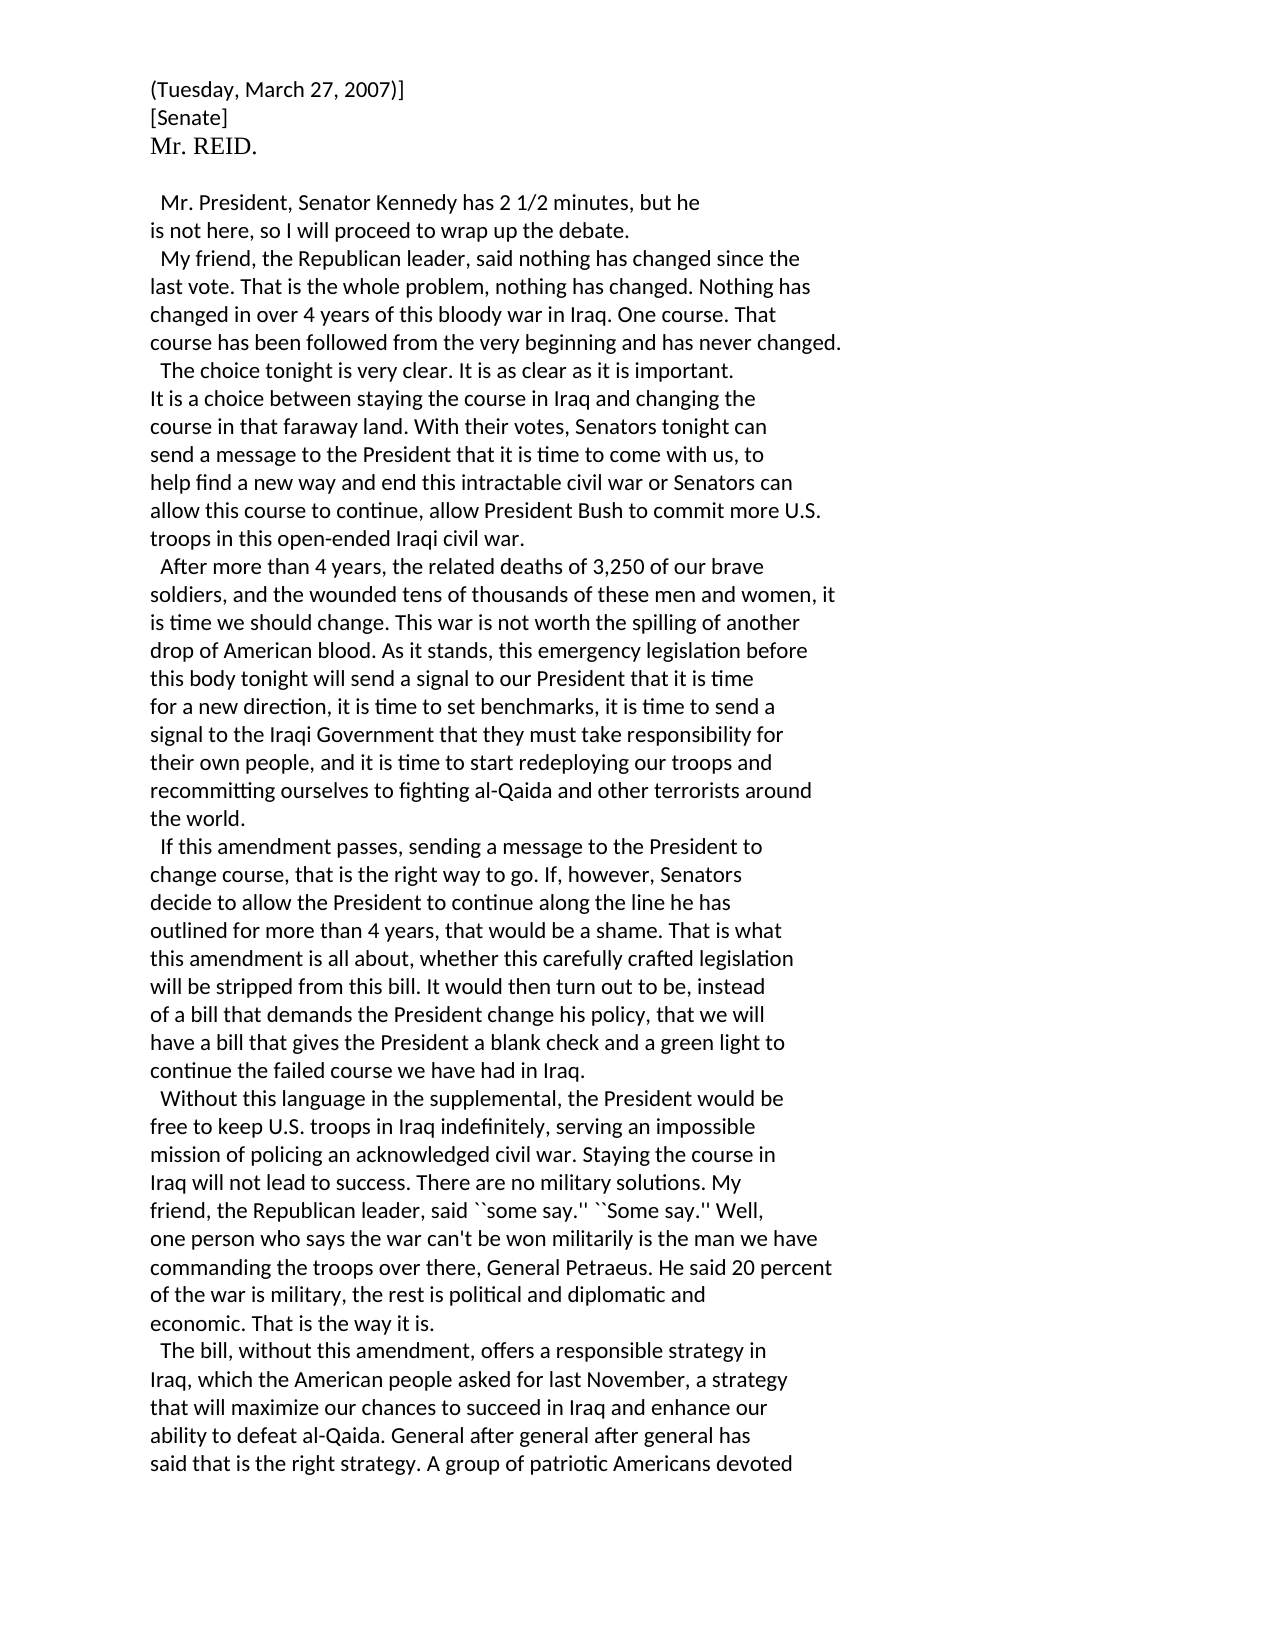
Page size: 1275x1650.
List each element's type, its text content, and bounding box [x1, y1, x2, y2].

text Without this language in the supplemental, the President would be [150, 1084, 1125, 1112]
text ability to defeat al-Qaida. General after general after general has [150, 1421, 1125, 1449]
text outlined for more than 4 years, that would be a shame. That is what [150, 916, 1125, 944]
text soldiers, and the wounded tens of thousands of these men and women, it [150, 580, 1125, 608]
text changed in over 4 years of this bloody war in Iraq. One course. That [150, 300, 1125, 328]
text Iraq will not lead to success. There are no military solutions. My [150, 1168, 1125, 1197]
text this body tonight will send a signal to our President that it is time [150, 664, 1125, 692]
text troops in this open-ended Iraqi civil war. [150, 524, 1125, 552]
text is time we should change. This war is not worth the spilling of another [150, 608, 1125, 636]
text of the war is military, the rest is political and diplomatic and [150, 1281, 1125, 1309]
text for a new direction, it is time to set benchmarks, it is time to send a [150, 692, 1125, 720]
text the world. [150, 804, 1125, 832]
text will be stripped from this bill. It would then turn out to be, instead [150, 972, 1125, 1000]
text My friend, the Republican leader, said nothing has changed since the [150, 244, 1125, 272]
text signal to the Iraqi Government that they must take responsibility for [150, 720, 1125, 748]
text free to keep U.S. troops in Iraq indefinitely, serving an impossible [150, 1112, 1125, 1141]
text mission of policing an acknowledged civil war. Staying the course in [150, 1141, 1125, 1168]
text decide to allow the President to continue along the line he has [150, 888, 1125, 916]
text course has been followed from the very beginning and has never changed. [150, 328, 1125, 356]
text If this amendment passes, sending a message to the President to [150, 832, 1125, 860]
text this amendment is all about, whether this carefully crafted legislation [150, 944, 1125, 972]
text said that is the right strategy. A group of patriotic Americans devoted [150, 1449, 1125, 1477]
text last vote. That is the whole problem, nothing has changed. Nothing has [150, 272, 1125, 300]
text The bill, without this amendment, offers a responsible strategy in [150, 1337, 1125, 1365]
text of a bill that demands the President change his policy, that we will [150, 1000, 1125, 1028]
text The choice tonight is very clear. It is as clear as it is important. [150, 356, 1125, 384]
text recommitting ourselves to fighting al-Qaida and other terrorists around [150, 776, 1125, 804]
text continue the failed course we have had in Iraq. [150, 1056, 1125, 1084]
text friend, the Republican leader, said ``some say.'' ``Some say.'' Well, [150, 1197, 1125, 1224]
text have a bill that gives the President a blank check and a green light to [150, 1028, 1125, 1056]
text Mr. President, Senator Kennedy has 2 1/2 minutes, but he [150, 188, 1125, 216]
text drop of American blood. As it stands, this emergency legislation before [150, 636, 1125, 664]
text their own people, and it is time to start redeploying our troops and [150, 748, 1125, 776]
text is not here, so I will proceed to wrap up the debate. [150, 216, 1125, 244]
text economic. That is the way it is. [150, 1309, 1125, 1337]
text one person who says the war can't be won militarily is the man we have [150, 1224, 1125, 1253]
text that will maximize our chances to succeed in Iraq and enhance our [150, 1393, 1125, 1421]
text course in that faraway land. With their votes, Senators tonight can [150, 412, 1125, 440]
text Iraq, which the American people asked for last November, a strategy [150, 1365, 1125, 1393]
text send a message to the President that it is time to come with us, to [150, 440, 1125, 468]
text commanding the troops over there, General Petraeus. He said 20 percent [150, 1253, 1125, 1281]
text allow this course to continue, allow President Bush to commit more U.S. [150, 496, 1125, 524]
text change course, that is the right way to go. If, however, Senators [150, 860, 1125, 888]
text help find a new way and end this intractable civil war or Senators can [150, 468, 1125, 496]
text After more than 4 years, the related deaths of 3,250 of our brave [150, 552, 1125, 580]
text It is a choice between staying the course in Iraq and changing the [150, 384, 1125, 412]
